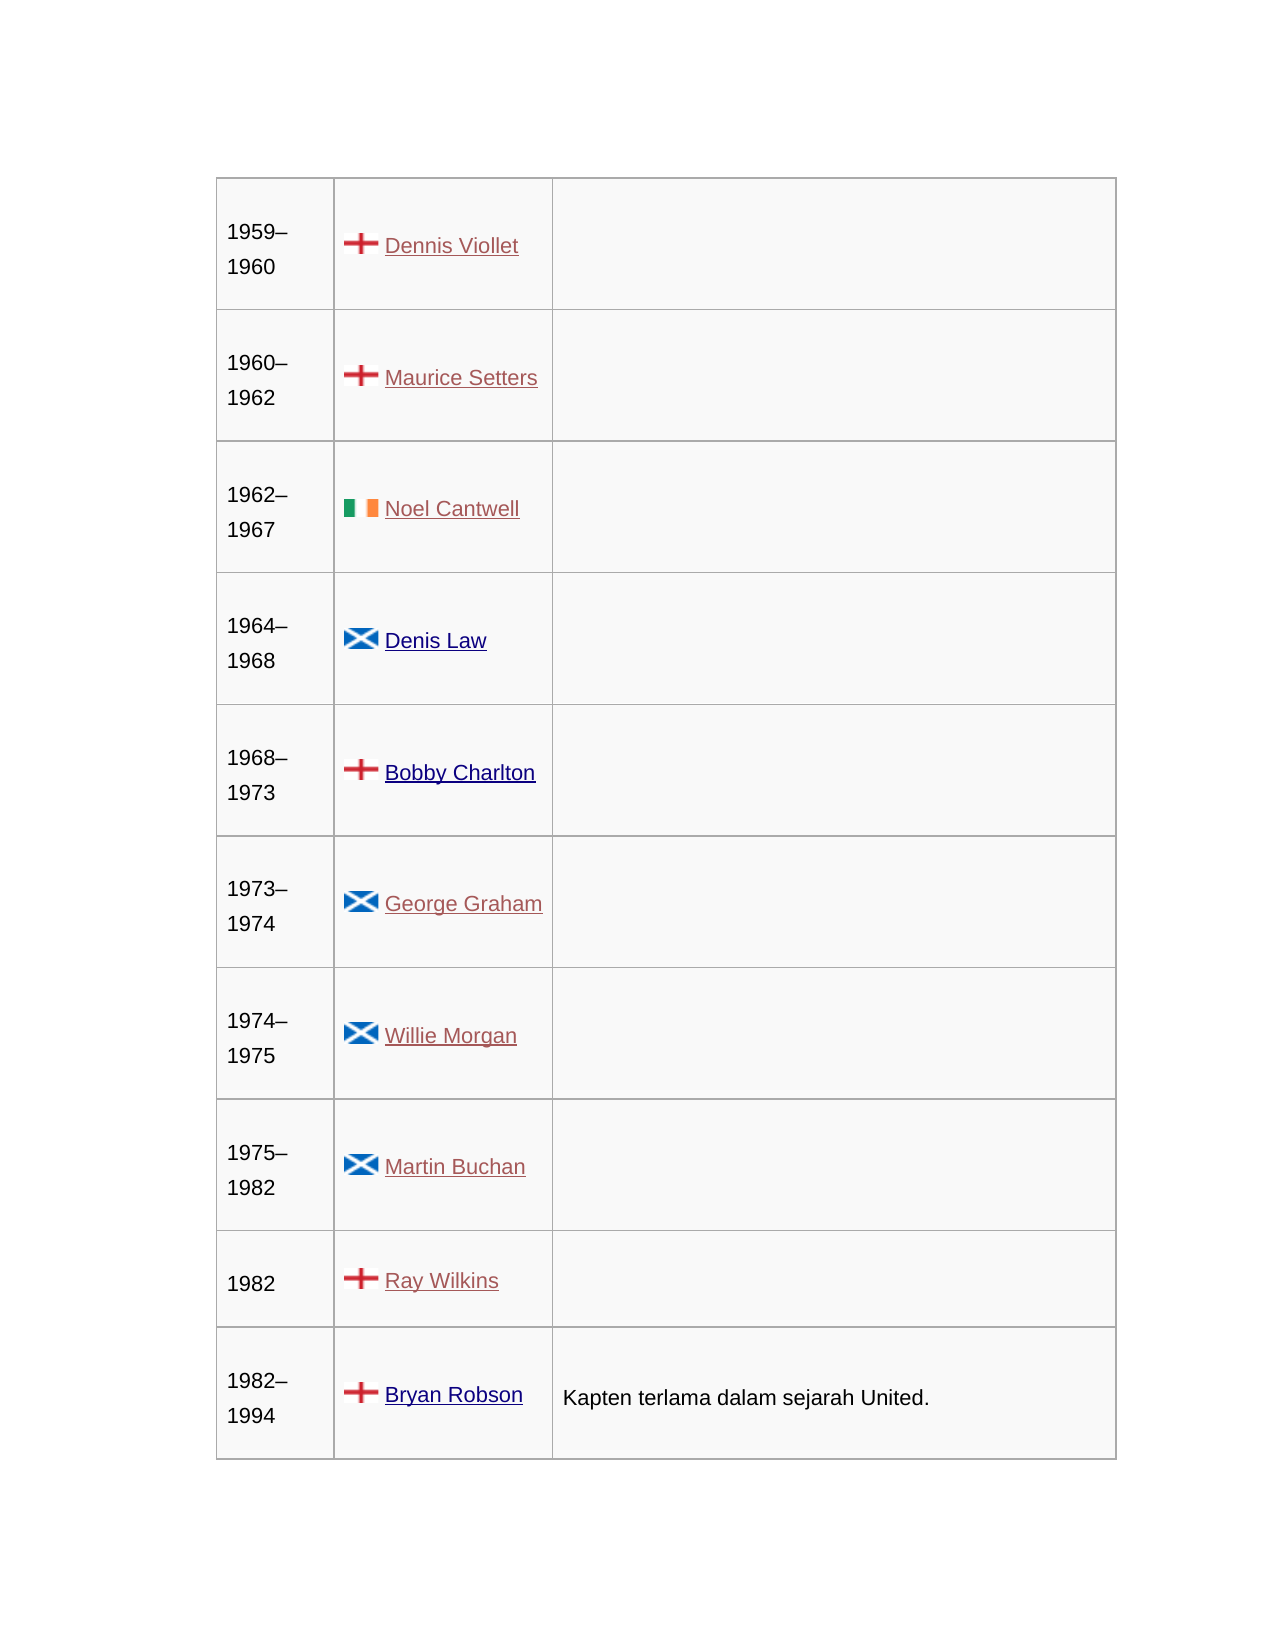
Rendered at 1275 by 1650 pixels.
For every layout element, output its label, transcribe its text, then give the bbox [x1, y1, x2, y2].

table_cell 1982 [217, 1231, 333, 1326]
picture [344, 1268, 379, 1289]
picture [344, 365, 379, 386]
table_cell Kapten terlama dalam sejarah United. [553, 1328, 1115, 1458]
table_cell [553, 573, 1115, 703]
table_cell Willie Morgan [335, 968, 552, 1098]
table_cell Noel Cantwell [335, 442, 552, 572]
picture [344, 891, 379, 912]
table_cell Maurice Setters [335, 310, 552, 440]
table_cell Ray Wilkins [335, 1231, 552, 1326]
picture [344, 233, 379, 254]
table_cell Martin Buchan [335, 1100, 552, 1230]
picture [344, 759, 379, 780]
table_cell 1959–1960 [217, 179, 333, 309]
table_cell 1964–1968 [217, 573, 333, 703]
table_cell 1968–1973 [217, 705, 333, 835]
table_cell [553, 179, 1115, 309]
table_cell Bobby Charlton [335, 705, 552, 835]
table_cell 1960–1962 [217, 310, 333, 440]
table_cell [553, 442, 1115, 572]
table_cell Dennis Viollet [335, 179, 552, 309]
table_cell [553, 310, 1115, 440]
picture [344, 499, 379, 517]
table_cell 1975–1982 [217, 1100, 333, 1230]
table_cell George Graham [335, 837, 552, 967]
picture [344, 1022, 379, 1044]
table_cell [553, 705, 1115, 835]
table_cell 1982–1994 [217, 1328, 333, 1458]
table_cell 1962–1967 [217, 442, 333, 572]
picture [344, 1154, 379, 1175]
table_cell [553, 1100, 1115, 1230]
table_cell 1973–1974 [217, 837, 333, 967]
picture [344, 628, 379, 649]
table_cell [553, 837, 1115, 967]
picture [344, 1382, 379, 1403]
table_cell [553, 968, 1115, 1098]
table_cell Bryan Robson [335, 1328, 552, 1458]
table_cell [553, 1231, 1115, 1326]
table_cell 1974–1975 [217, 968, 333, 1098]
table_cell Denis Law [335, 573, 552, 703]
